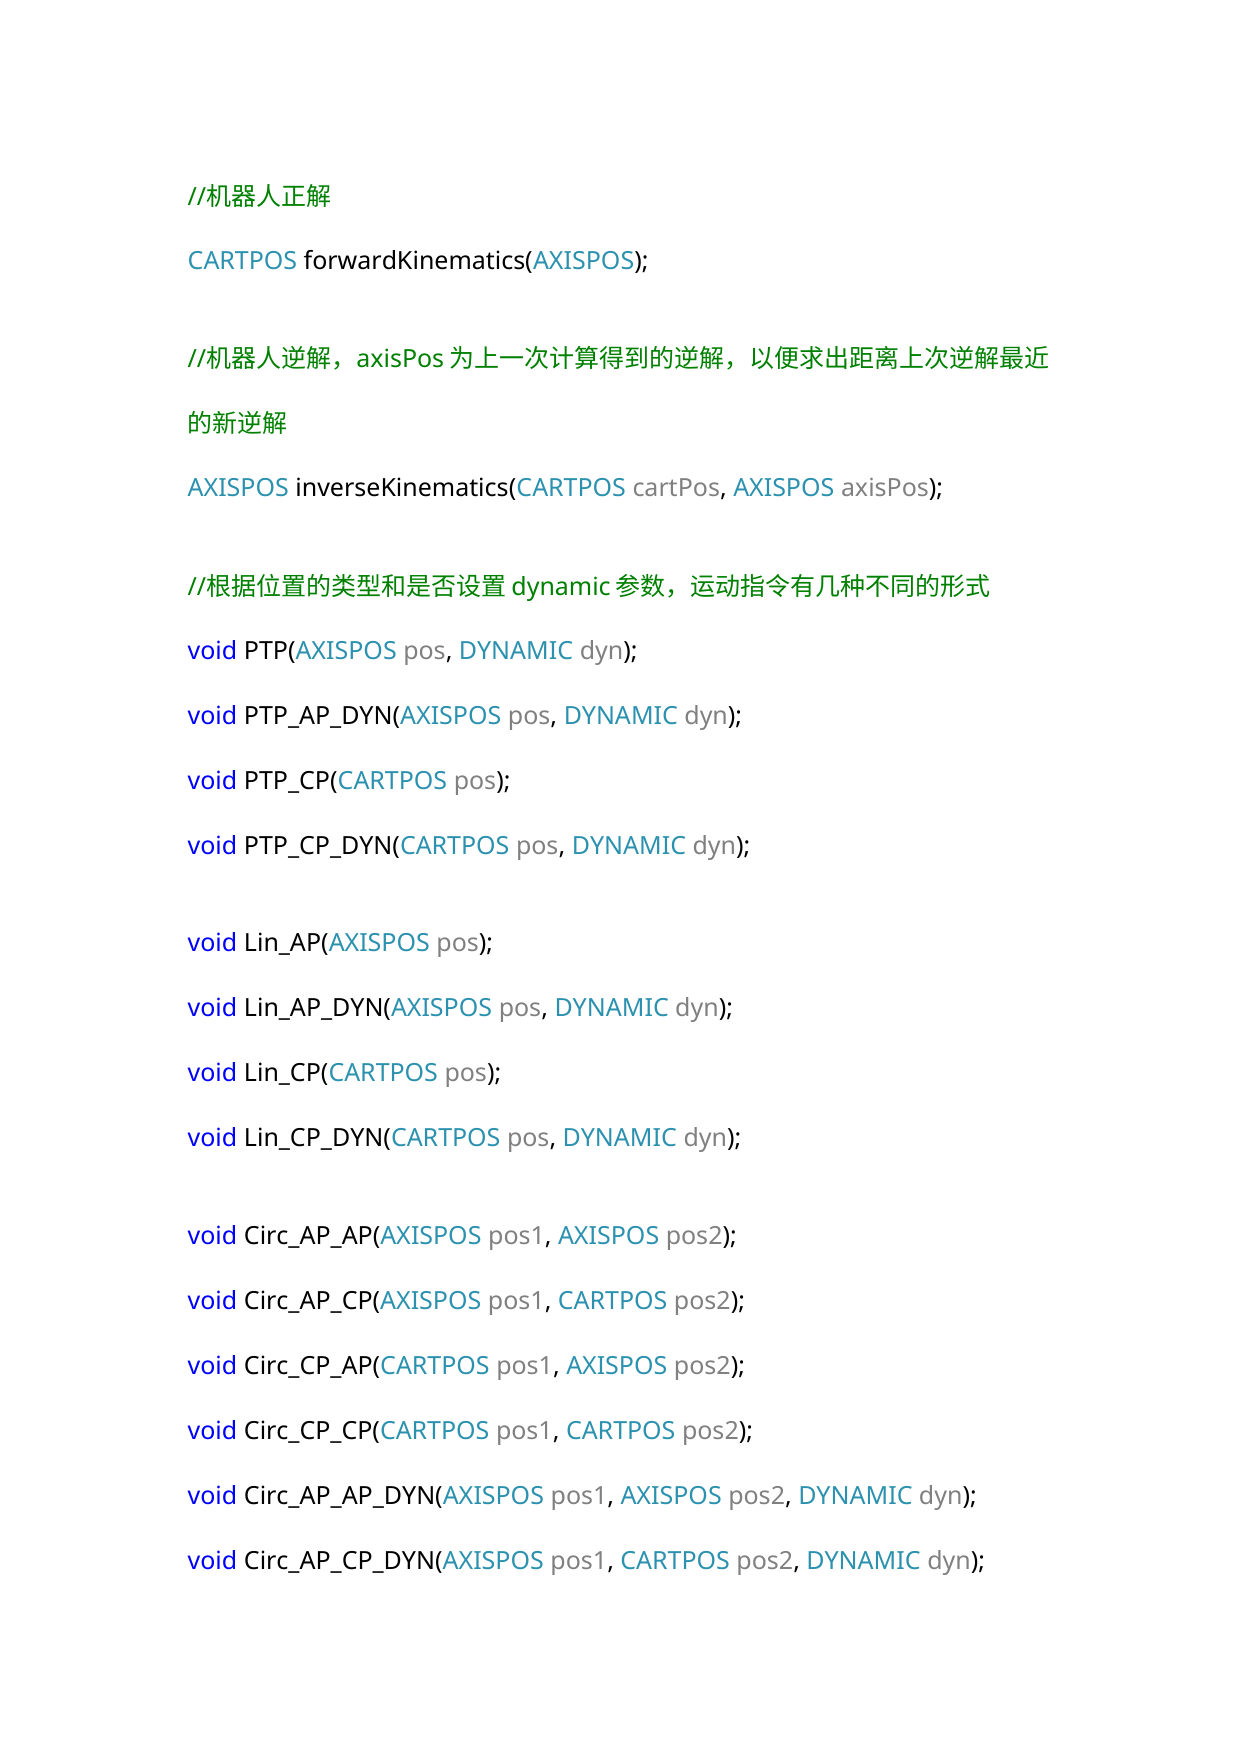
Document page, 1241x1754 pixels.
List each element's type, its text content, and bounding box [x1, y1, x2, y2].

text void Circ_AP_AP(AXISPOS pos1, AXISPOS pos2); [187, 1202, 1053, 1267]
text void Lin_AP_DYN(AXISPOS pos, DYNAMIC dyn); [187, 974, 1053, 1039]
text void Lin_AP(AXISPOS pos); [187, 909, 1053, 974]
text void Circ_AP_CP(AXISPOS pos1, CARTPOS pos2); [187, 1267, 1053, 1332]
text void Lin_CP_DYN(CARTPOS pos, DYNAMIC dyn); [187, 1104, 1053, 1169]
text AXISPOS inverseKinematics(CARTPOS cartPos, AXISPOS axisPos); [187, 454, 1053, 519]
text CARTPOS forwardKinematics(AXISPOS); [187, 227, 1053, 292]
text void PTP_CP(CARTPOS pos); [187, 747, 1053, 812]
text void Circ_AP_CP_DYN(AXISPOS pos1, CARTPOS pos2, DYNAMIC dyn); [187, 1527, 1053, 1592]
text //机器人逆解，axisPos为上一次计算得到的逆解，以便求出距离上次逆解最近的新逆解 [187, 324, 1053, 454]
text void PTP(AXISPOS pos, DYNAMIC dyn); [187, 617, 1053, 682]
text void Circ_AP_AP_DYN(AXISPOS pos1, AXISPOS pos2, DYNAMIC dyn); [187, 1462, 1053, 1527]
text void Lin_CP(CARTPOS pos); [187, 1039, 1053, 1104]
text void PTP_AP_DYN(AXISPOS pos, DYNAMIC dyn); [187, 682, 1053, 747]
text void Circ_CP_CP(CARTPOS pos1, CARTPOS pos2); [187, 1397, 1053, 1462]
text void PTP_CP_DYN(CARTPOS pos, DYNAMIC dyn); [187, 812, 1053, 877]
text //根据位置的类型和是否设置dynamic参数，运动指令有几种不同的形式 [187, 552, 1053, 617]
text void Circ_CP_AP(CARTPOS pos1, AXISPOS pos2); [187, 1332, 1053, 1397]
text //机器人正解 [187, 162, 1053, 227]
